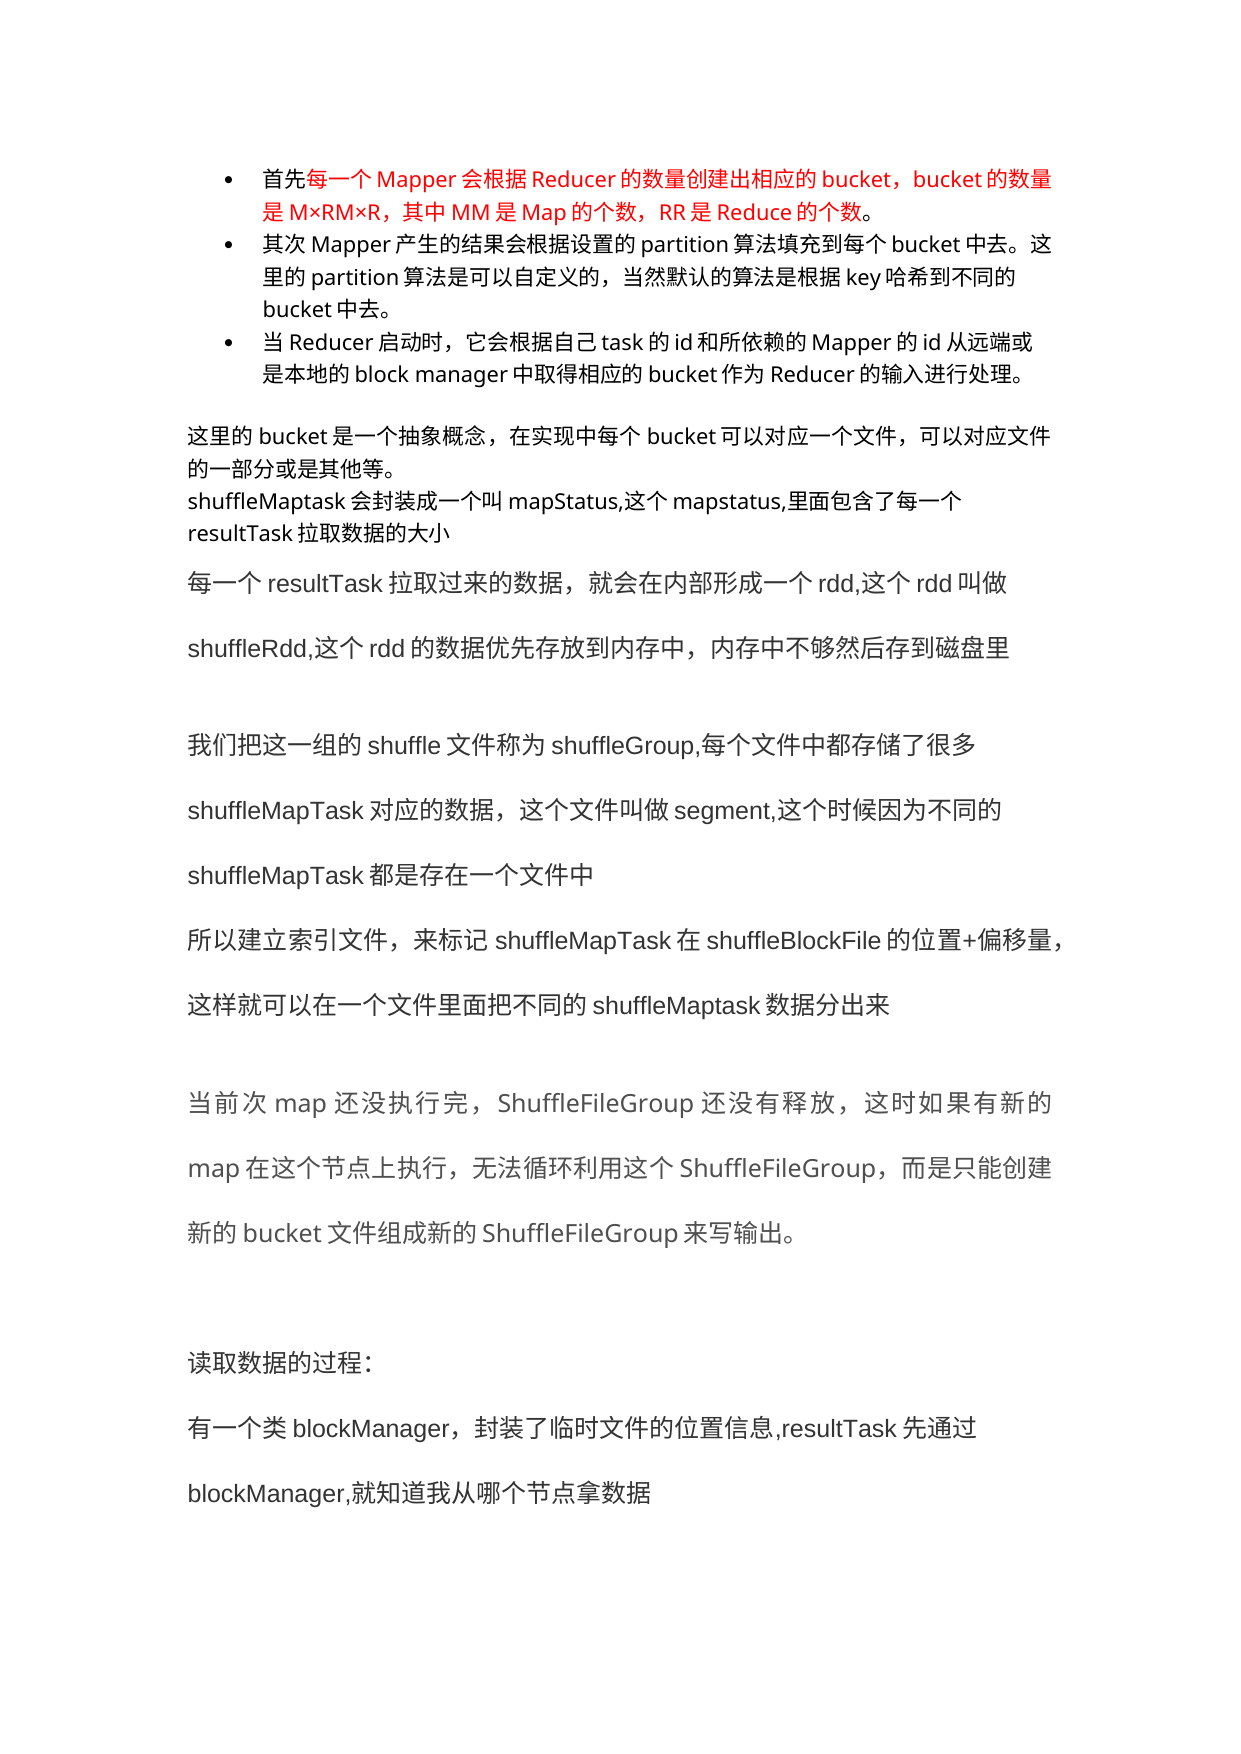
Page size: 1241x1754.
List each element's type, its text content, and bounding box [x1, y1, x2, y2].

text 所以建立索引文件，来标记shuffleMapTask在shuffleBlockFile的位置+偏移量，这样就可以在一个文件里面把不同的shuffleMaptask数据分出来 [187, 906, 1053, 1036]
text 当前次map还没执行完，ShuffleFileGroup还没有释放，这时如果有新的map在这个节点上执行，无法循环利用这个ShuffleFileGroup，而是只能创建新的bucket文件组成新的ShuffleFileGroup来写输出。 [187, 1069, 1053, 1264]
text 读取数据的过程： [187, 1329, 1053, 1394]
text 这里的bucket是一个抽象概念，在实现中每个bucket可以对应一个文件，可以对应文件的一部分或是其他等。 [187, 419, 1053, 484]
list 首先每一个Mapper会根据Reducer的数量创建出相应的bucket，bucket的数量是M×RM×R，其中MM是Map的个数，RR是Reduce的个数。 [225, 162, 1053, 227]
text shuffleMaptask会封装成一个叫mapStatus,这个mapstatus,里面包含了每一个resultTask拉取数据的大小 [187, 484, 1053, 549]
list 当Reducer启动时，它会根据自己task的id和所依赖的Mapper的id从远端或是本地的block manager中取得相应的bucket作为Reducer的输入进行处理。 [225, 324, 1053, 389]
text 每一个resultTask拉取过来的数据，就会在内部形成一个rdd,这个rdd叫做shuffleRdd,这个rdd的数据优先存放到内存中，内存中不够然后存到磁盘里 [187, 549, 1053, 679]
text 我们把这一组的shuffle文件称为shuffleGroup,每个文件中都存储了很多shuffleMapTask对应的数据，这个文件叫做segment,这个时候因为不同的shuffleMapTask都是存在一个文件中 [187, 711, 1053, 906]
text 有一个类blockManager，封装了临时文件的位置信息,resultTask先通过blockManager,就知道我从哪个节点拿数据 [187, 1394, 1053, 1524]
list 其次Mapper产生的结果会根据设置的partition算法填充到每个bucket中去。这里的partition算法是可以自定义的，当然默认的算法是根据key哈希到不同的bucket中去。 [225, 227, 1053, 324]
